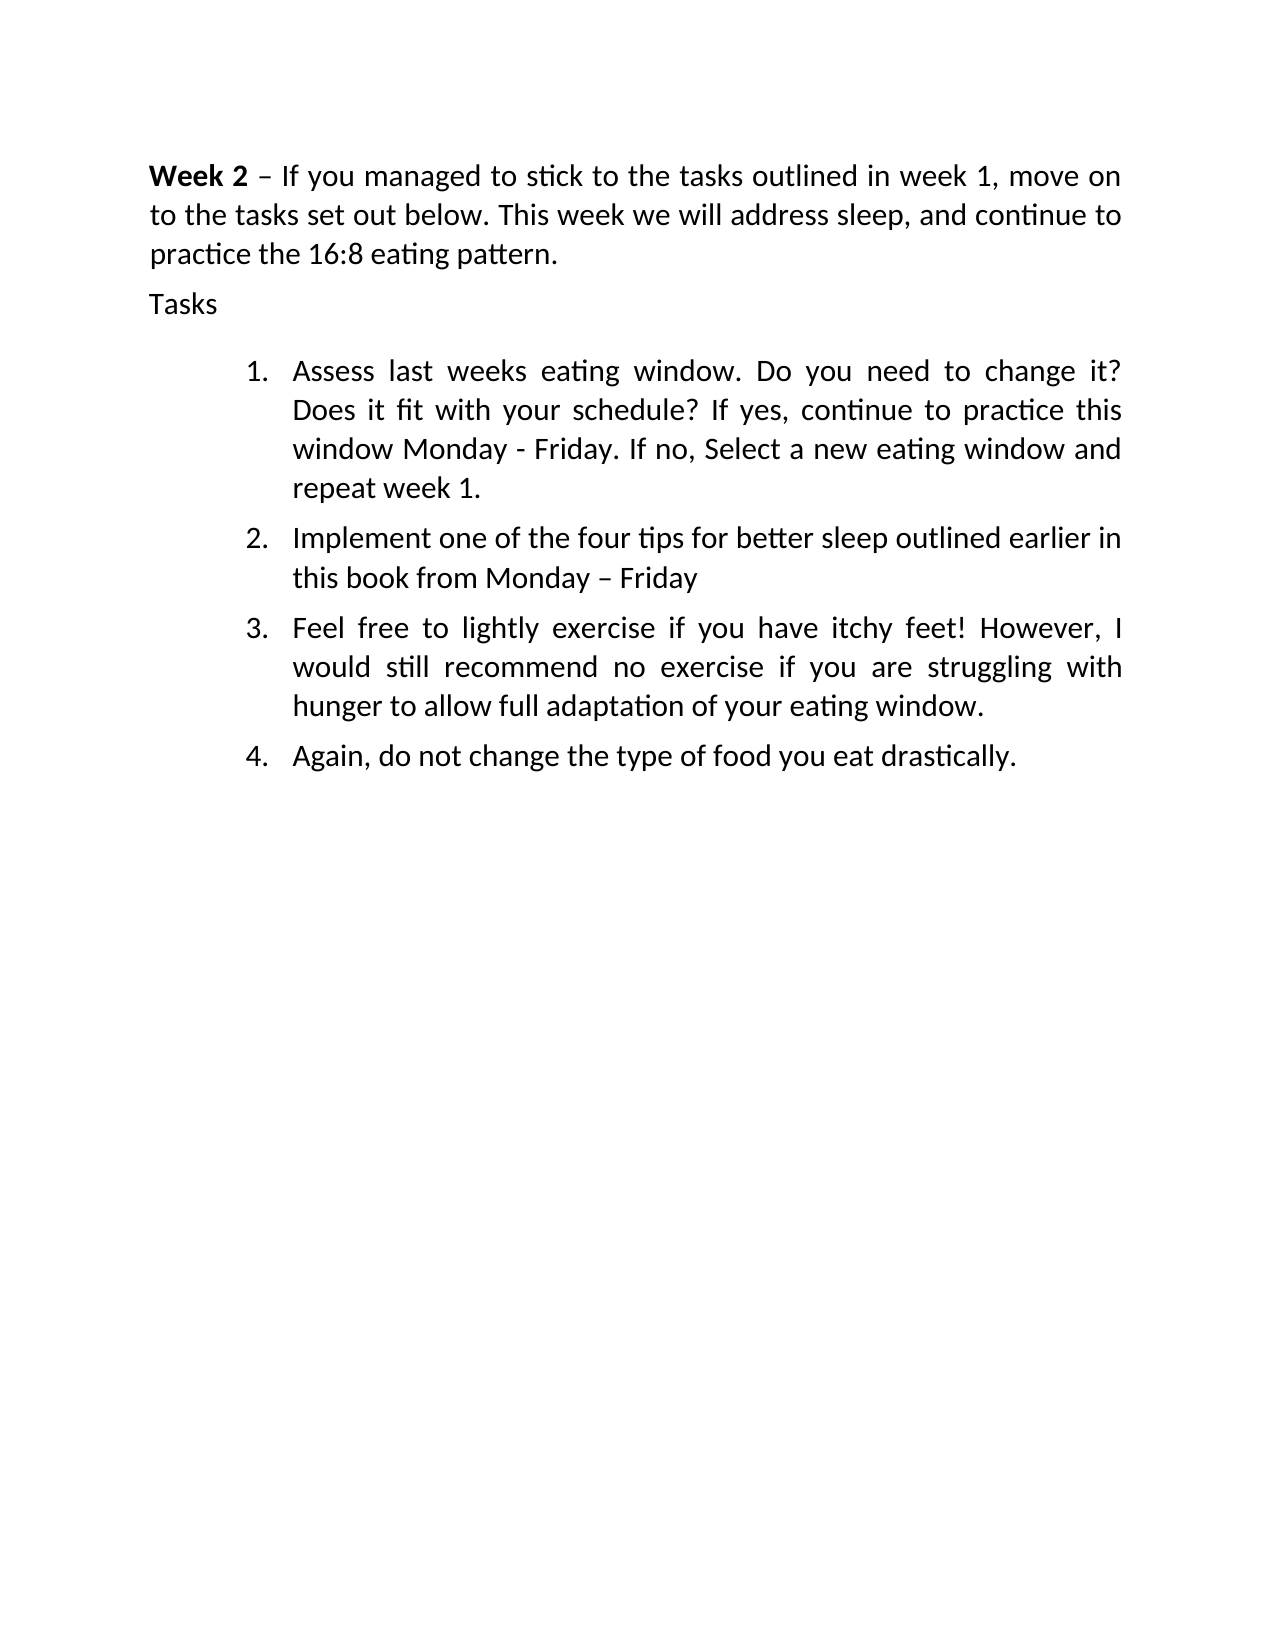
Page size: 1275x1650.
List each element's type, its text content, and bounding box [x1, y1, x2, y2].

list Assess last weeks eating window. Do you need to change it? Does it fit with your schedule? If yes, continue to practice this window Monday - Friday. If no, Select a new eating window and repeat week 1. [245, 351, 1124, 507]
list Feel free to lightly exercise if you have itchy feet! However, I would still recommend no exercise if you are struggling with hunger to allow full adaptation of your eating window. [245, 608, 1124, 724]
list Again, do not change the type of food you eat drastically. [245, 736, 1124, 774]
text Tasks [148, 284, 1124, 322]
list Implement one of the four tips for better sleep outlined earlier in this book from Monday – Friday [245, 518, 1124, 596]
text Week 2 – If you managed to stick to the tasks outlined in week 1, move on to the tasks set out below. This week we will address sleep, and continue to practice the 16:8 eating pattern. [148, 156, 1124, 272]
